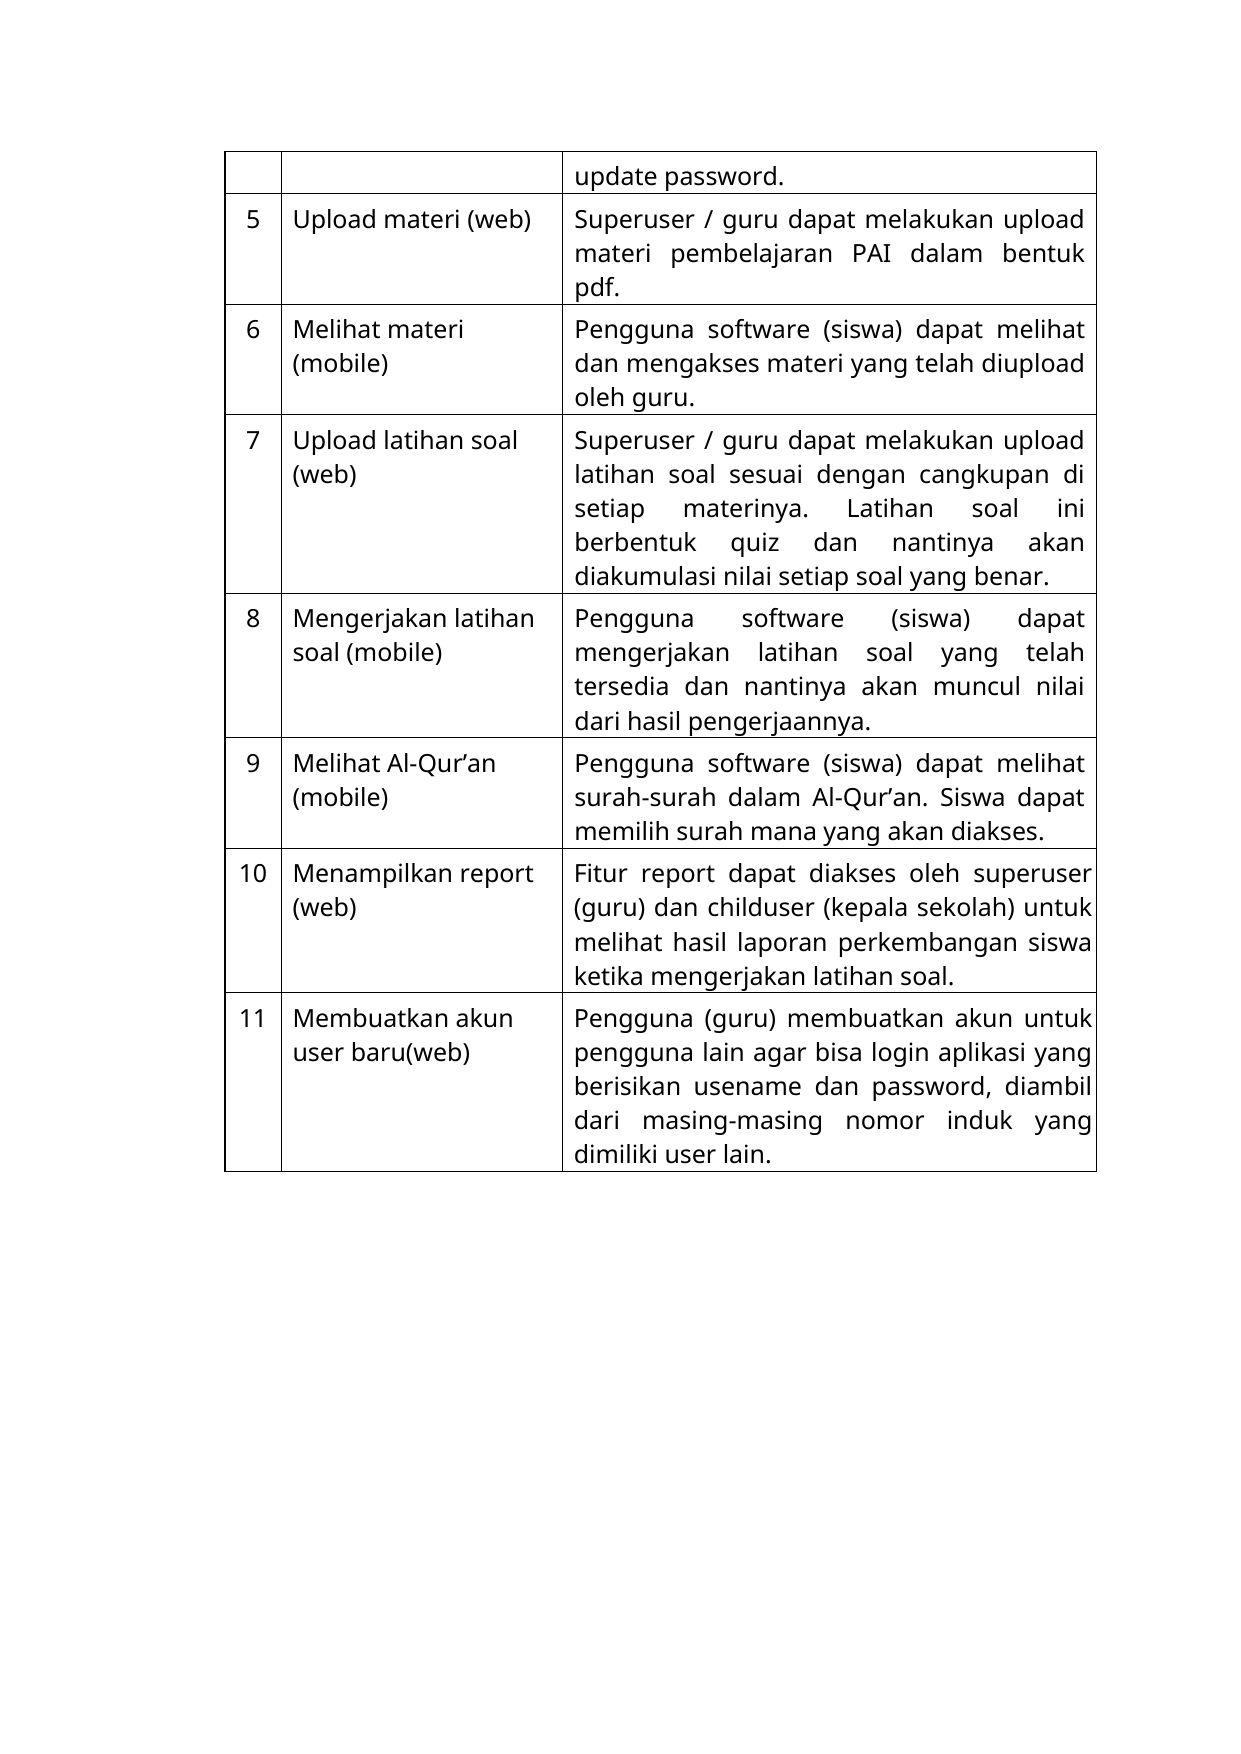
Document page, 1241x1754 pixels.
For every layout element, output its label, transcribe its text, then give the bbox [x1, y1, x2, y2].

table_cell 10 [226, 849, 281, 992]
table_cell Upload latihan soal (web) [282, 415, 562, 593]
table_cell Menampilkan report (web) [282, 849, 562, 992]
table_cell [282, 152, 562, 193]
table_cell Pengguna software (siswa) dapat mengerjakan latihan soal yang telah tersedia dan nantinya akan muncul nilai dari hasil pengerjaannya. [563, 594, 1096, 737]
table_cell Melihat materi (mobile) [282, 305, 562, 414]
table_cell Upload materi (web) [282, 194, 562, 303]
table_cell 7 [226, 415, 281, 593]
table_cell Superuser / guru dapat melakukan upload materi pembelajaran PAI dalam bentuk pdf. [563, 194, 1096, 303]
table_cell Pengguna software (siswa) dapat melihat surah-surah dalam Al-Qur’an. Siswa dapat memilih surah mana yang akan diakses. [563, 738, 1096, 848]
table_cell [563, 152, 1096, 193]
table_cell 11 [226, 993, 281, 1171]
table_cell 9 [226, 738, 281, 848]
table_cell 6 [226, 305, 281, 414]
table_cell Pengguna software (siswa) dapat melihat dan mengakses materi yang telah diupload oleh guru. [563, 305, 1096, 414]
table_cell Membuatkan akun user baru(web) [282, 993, 562, 1171]
table_cell Pengguna (guru) membuatkan akun untuk pengguna lain agar bisa login aplikasi yang berisikan usename dan password, diambil dari masing-masing nomor induk yang dimiliki user lain. [563, 993, 1096, 1171]
table_cell 5 [226, 194, 281, 303]
table_cell Fitur report dapat diakses oleh superuser (guru) dan childuser (kepala sekolah) untuk melihat hasil laporan perkembangan siswa ketika mengerjakan latihan soal. [563, 849, 1096, 992]
table_cell Mengerjakan latihan soal (mobile) [282, 594, 562, 737]
table_cell 4 [226, 152, 281, 193]
table_cell 8 [226, 594, 281, 737]
table_cell Superuser / guru dapat melakukan upload latihan soal sesuai dengan cangkupan di setiap materinya. Latihan soal ini berbentuk quiz dan nantinya akan diakumulasi nilai setiap soal yang benar. [563, 415, 1096, 593]
table_cell Melihat Al-Qur’an (mobile) [282, 738, 562, 848]
